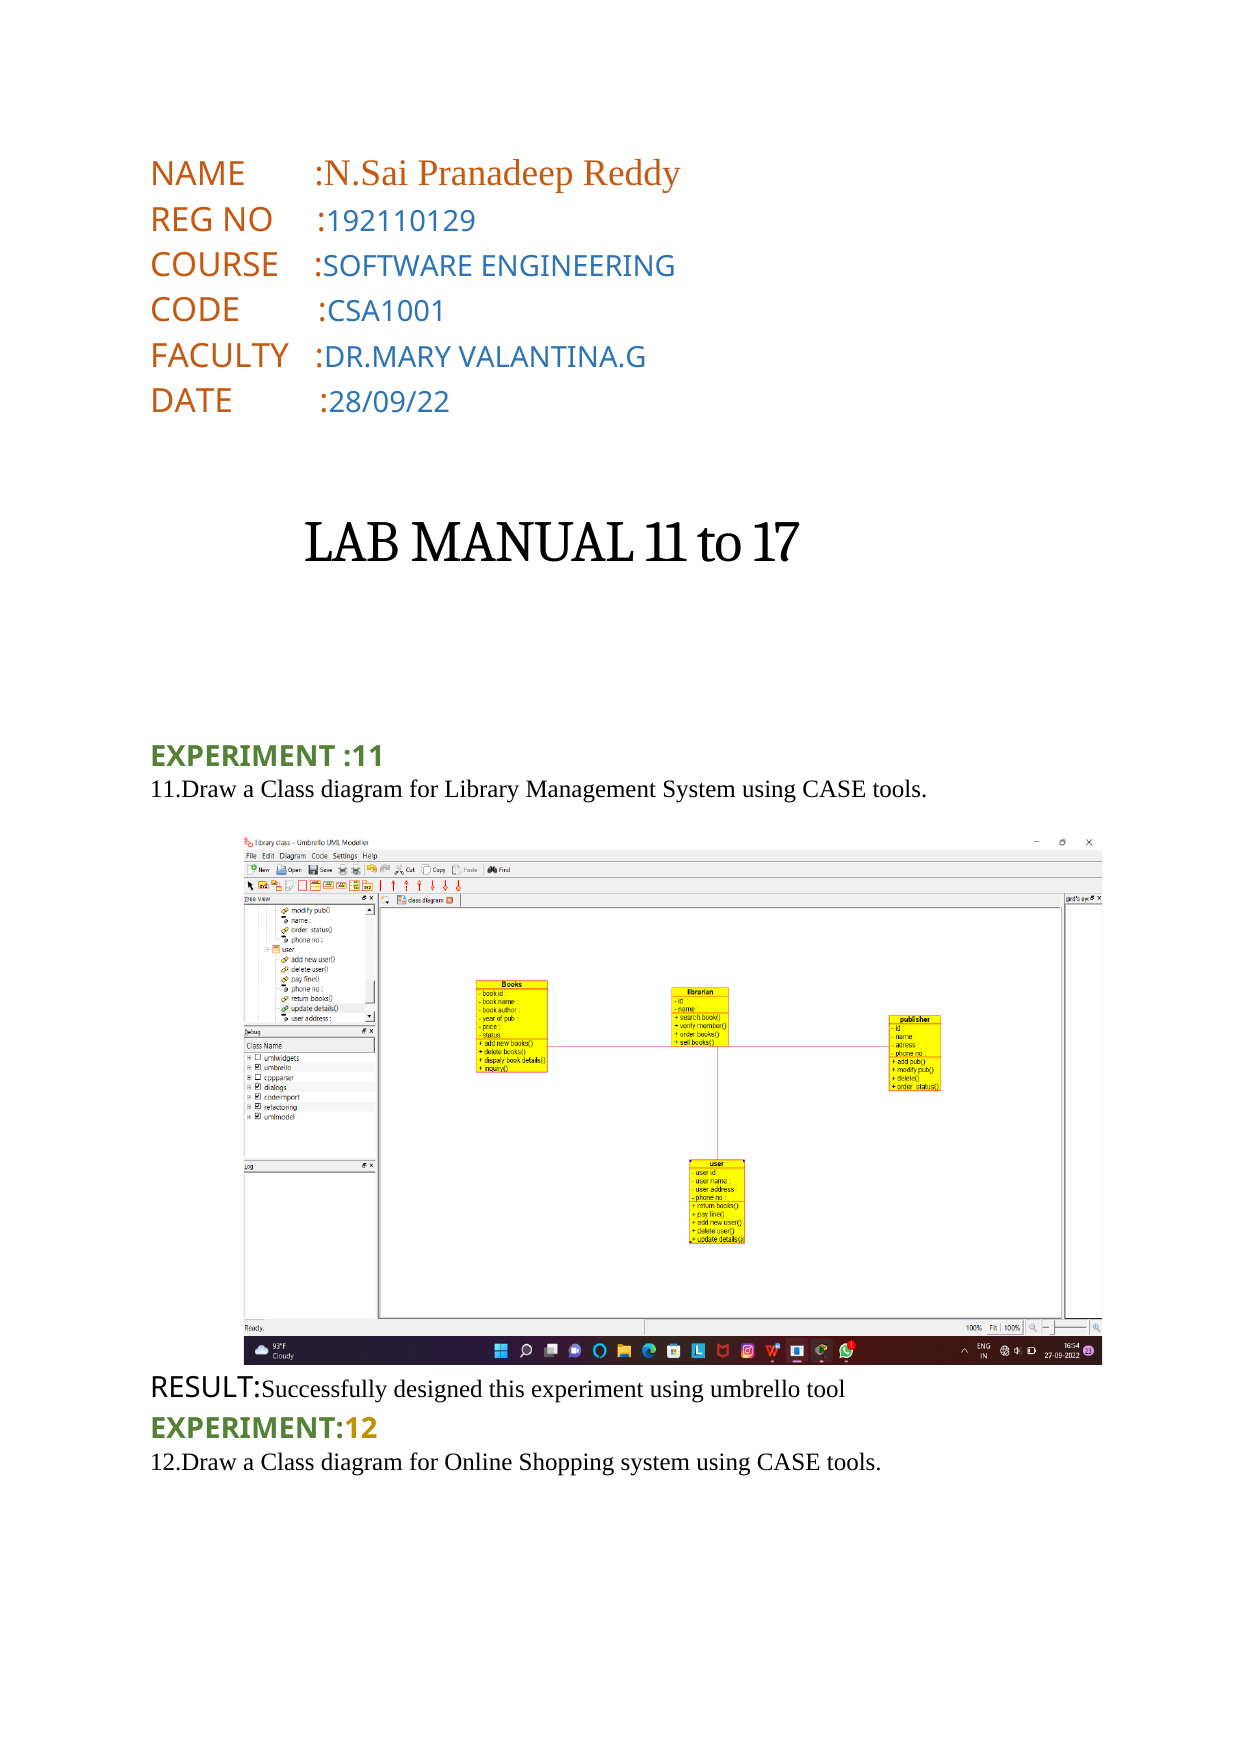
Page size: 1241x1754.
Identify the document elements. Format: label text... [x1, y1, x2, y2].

text 11.Draw a Class diagram for Library Management System using CASE tools. [150, 774, 1090, 803]
picture [243, 835, 1103, 1365]
text EXPERIMENT:12 [150, 1408, 1090, 1447]
text DATE :28/09/22 [150, 377, 1090, 422]
title LAB MANUAL 11 to 17 [150, 509, 1090, 576]
text 12.Draw a Class diagram for Online Shopping system using CASE tools. [150, 1447, 1090, 1476]
text CODE :CSA1001 [150, 286, 1090, 332]
text NAME :N.Sai Pranadeep Reddy [150, 150, 1090, 195]
text REG NO :192110129 [150, 195, 1090, 241]
text RESULT:Successfully designed this experiment using umbrello tool [150, 1366, 1090, 1406]
text EXPERIMENT :11 [150, 735, 1090, 774]
text COURSE :SOFTWARE ENGINEERING [150, 241, 1090, 286]
text FACULTY :DR.MARY VALANTINA.G [150, 332, 1090, 377]
